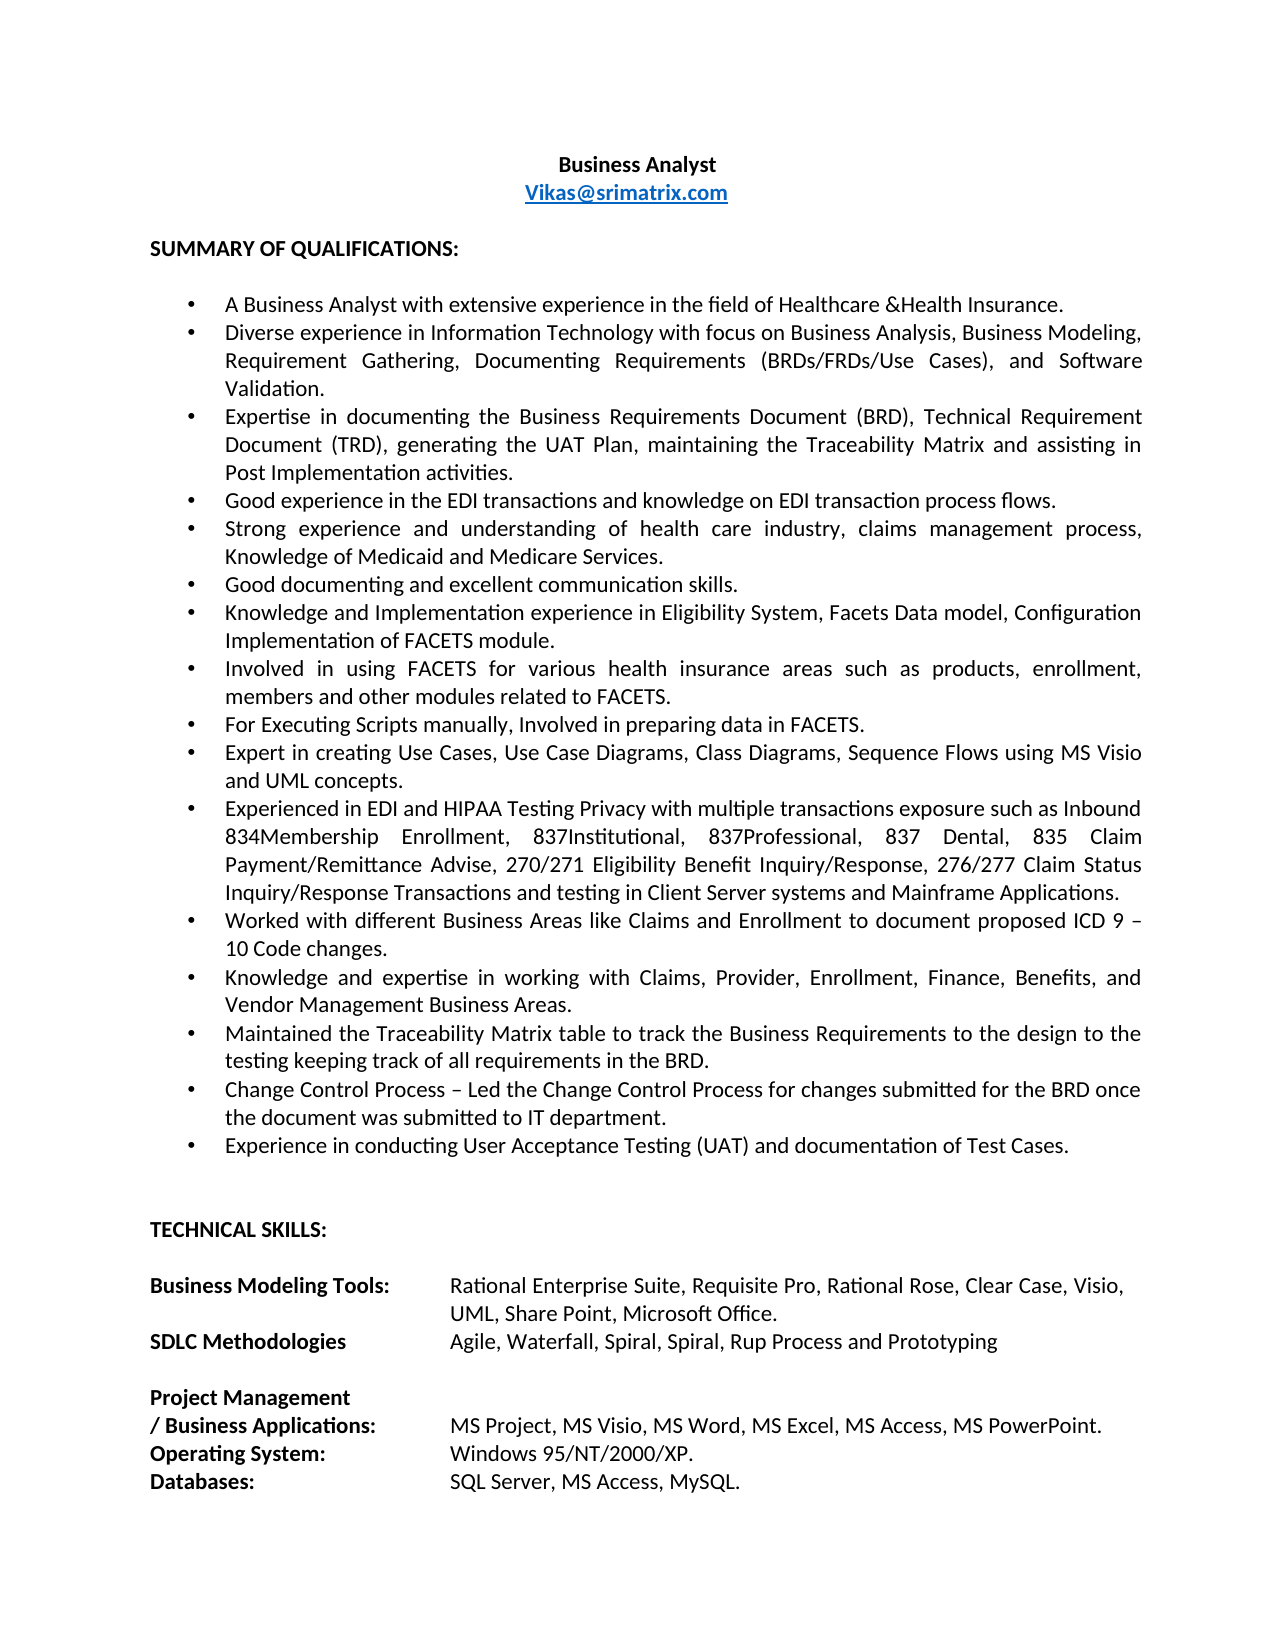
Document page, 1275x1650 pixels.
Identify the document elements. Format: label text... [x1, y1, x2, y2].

list Diverse experience in Information Technology with focus on Business Analysis, Business Modeling, Requirement Gathering, Documenting Requirements (BRDs/FRDs/Use Cases), and Software Validation. [187, 318, 1144, 402]
text Vikas@srimatrix.com [150, 178, 1125, 206]
text Operating System: Windows 95/NT/2000/XP. [150, 1439, 1125, 1467]
list Knowledge and expertise in working with Claims, Provider, Enrollment, Finance, Benefits, and Vendor Management Business Areas. [187, 963, 1144, 1019]
text TECHNICAL SKILLS: [150, 1215, 1125, 1243]
list Expert in creating Use Cases, Use Case Diagrams, Class Diagrams, Sequence Flows using MS Visio and UML concepts. [187, 738, 1144, 794]
list Good experience in the EDI transactions and knowledge on EDI transaction process flows. [187, 486, 1144, 514]
list Knowledge and Implementation experience in Eligibility System, Facets Data model, Configuration Implementation of FACETS module. [187, 598, 1144, 654]
list Change Control Process – Led the Change Control Process for changes submitted for the BRD once the document was submitted to IT department. [187, 1075, 1144, 1131]
list Expertise in documenting the Business Requirements Document (BRD), Technical Requirement Document (TRD), generating the UAT Plan, maintaining the Traceability Matrix and assisting in Post Implementation activities. [187, 402, 1144, 486]
list Involved in using FACETS for various health insurance areas such as products, enrollment, members and other modules related to FACETS. [187, 654, 1144, 710]
list A Business Analyst with extensive experience in the field of Healthcare &Health Insurance. [187, 290, 1144, 318]
list Strong experience and understanding of health care industry, claims management process, Knowledge of Medicaid and Medicare Services. [187, 514, 1144, 570]
text Databases: SQL Server, MS Access, MySQL. [150, 1467, 1125, 1495]
list For Executing Scripts manually, Involved in preparing data in FACETS. [187, 710, 1144, 738]
list Maintained the Traceability Matrix table to track the Business Requirements to the design to the testing keeping track of all requirements in the BRD. [187, 1019, 1144, 1075]
text Project Management [150, 1383, 1125, 1411]
text Business Modeling Tools: Rational Enterprise Suite, Requisite Pro, Rational Rose, Clear Case, Visio, UML, Share Point, Microsoft Office. [150, 1271, 1125, 1327]
list Experienced in EDI and HIPAA Testing Privacy with multiple transactions exposure such as Inbound 834Membership Enrollment, 837Institutional, 837Professional, 837 Dental, 835 Claim Payment/Remittance Advise, 270/271 Eligibility Benefit Inquiry/Response, 276/277 Claim Status Inquiry/Response Transactions and testing in Client Server systems and Mainframe Applications. [187, 794, 1144, 907]
list Experience in conducting User Acceptance Testing (UAT) and documentation of Test Cases. [187, 1131, 1144, 1159]
text / Business Applications: MS Project, MS Visio, MS Word, MS Excel, MS Access, MS PowerPoint. [150, 1411, 1125, 1439]
list Good documenting and excellent communication skills. [187, 570, 1144, 598]
text SDLC Methodologies Agile, Waterfall, Spiral, Spiral, Rup Process and Prototyping [150, 1327, 1125, 1355]
list Worked with different Business Areas like Claims and Enrollment to document proposed ICD 9 – 10 Code changes. [187, 907, 1144, 963]
text Business Analyst [150, 150, 1125, 178]
text SUMMARY OF QUALIFICATIONS: [150, 234, 1125, 262]
